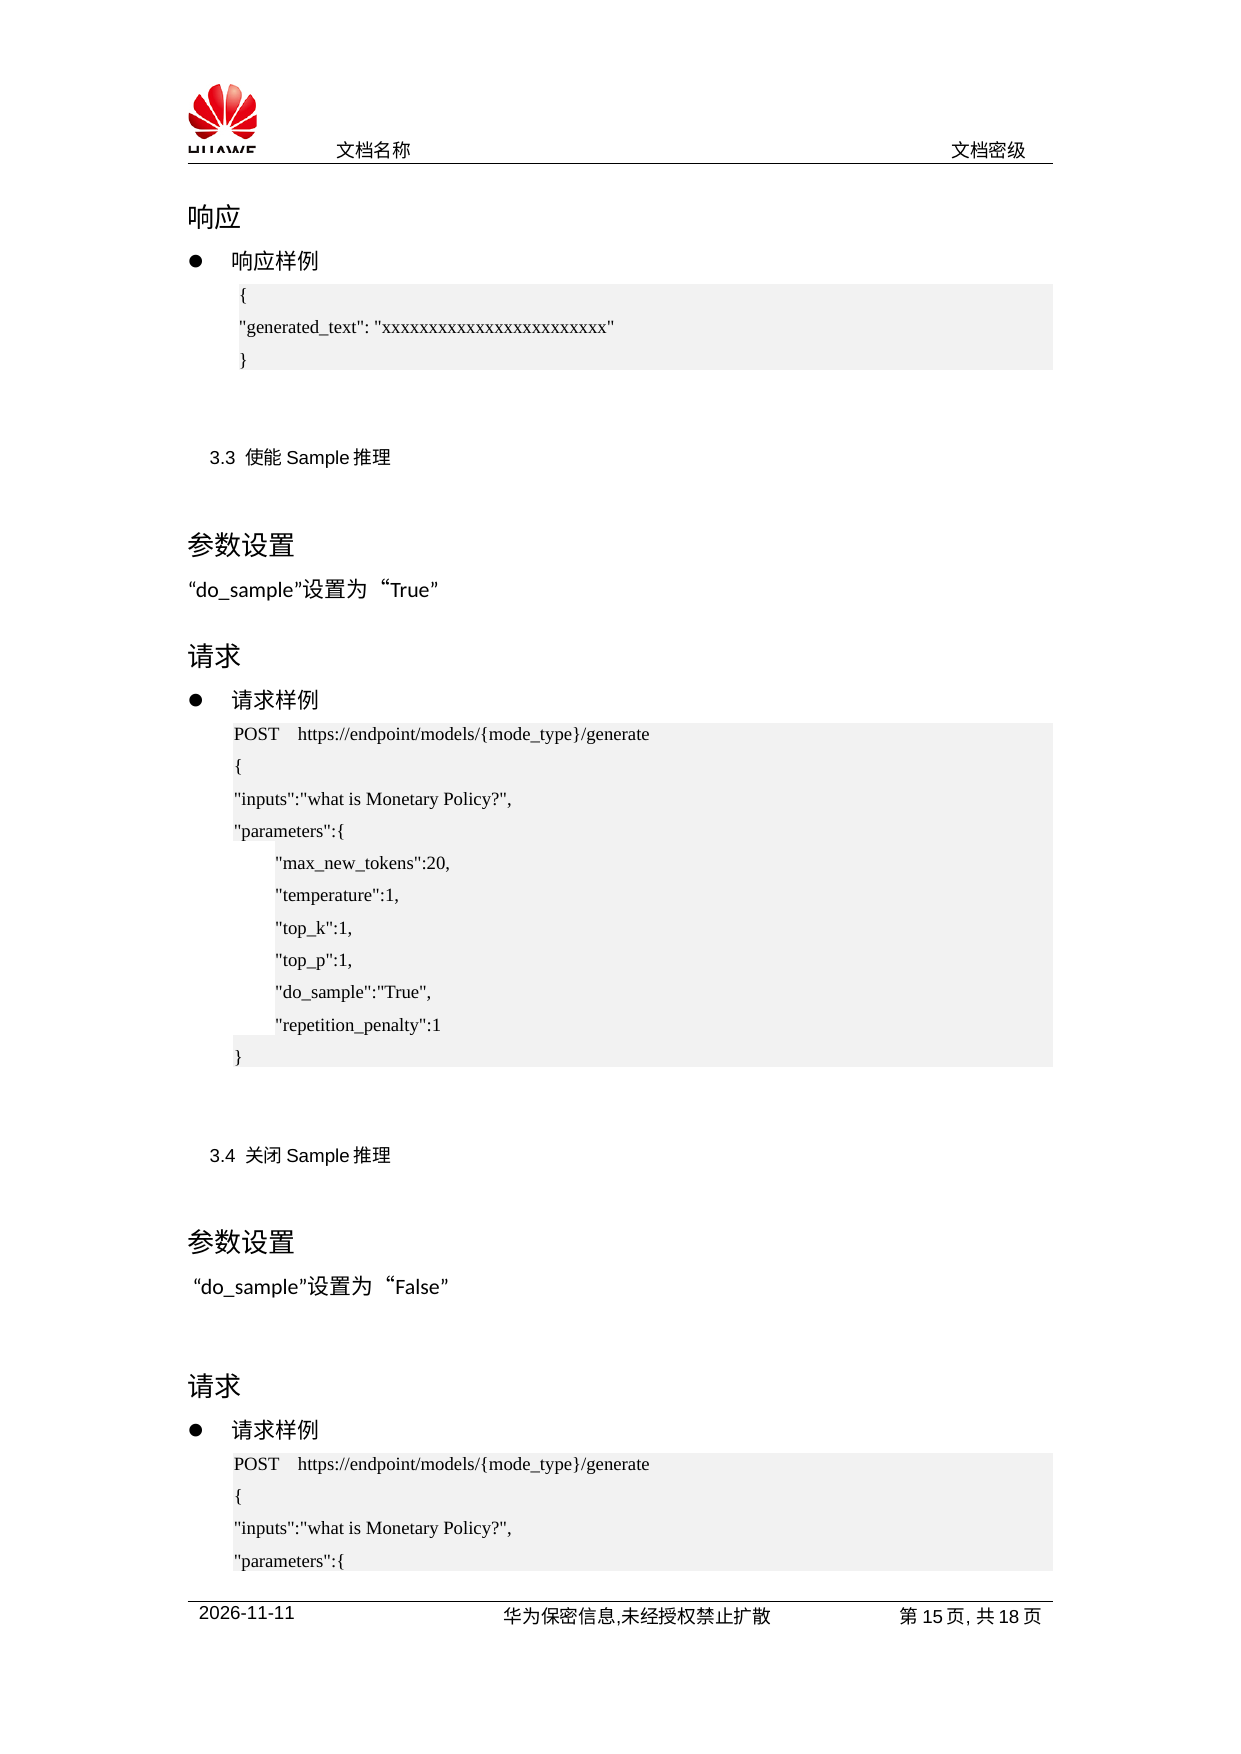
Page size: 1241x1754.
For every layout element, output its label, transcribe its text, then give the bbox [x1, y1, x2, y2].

text "inputs":"what is Monetary Policy?", [233, 1517, 1053, 1539]
list 请求 [187, 1365, 1053, 1404]
text "top_p":1, [275, 949, 1053, 970]
subtitle 使能Sample推理 [209, 440, 1031, 473]
text { [233, 755, 1053, 777]
list 响应 [187, 196, 1053, 236]
subtitle 关闭Sample推理 [209, 1138, 1031, 1170]
text "parameters":{ [233, 1549, 1053, 1571]
text "repetition_penalty":1 [275, 1013, 1053, 1035]
text "parameters":{ [233, 820, 1053, 841]
text } [239, 348, 1053, 370]
text “do_sample”设置为“False” [187, 1269, 1053, 1301]
text POST https://endpoint/models/{mode_type}/generate [233, 723, 1053, 744]
text { [233, 1485, 1053, 1506]
text "temperature":1, [275, 884, 1053, 906]
text "top_k":1, [275, 917, 1053, 938]
text “do_sample”设置为“True” [187, 571, 1053, 604]
list 参数设置 [187, 1221, 1053, 1260]
text POST https://endpoint/models/{mode_type}/generate [233, 1453, 1053, 1474]
text "do_sample":"True", [275, 981, 1053, 1003]
list 请求样例 [187, 1413, 1053, 1444]
text "max_new_tokens":20, [275, 852, 1053, 873]
list 请求 [187, 635, 1053, 674]
text "inputs":"what is Monetary Policy?", [233, 787, 1053, 809]
list 请求样例 [187, 683, 1053, 714]
list 响应样例 [187, 244, 1053, 276]
text "generated_text": "xxxxxxxxxxxxxxxxxxxxxxxx" [239, 316, 1053, 338]
text } [233, 1046, 1053, 1067]
list 参数设置 [187, 524, 1053, 563]
text { [239, 284, 1053, 305]
picture [188, 84, 257, 153]
